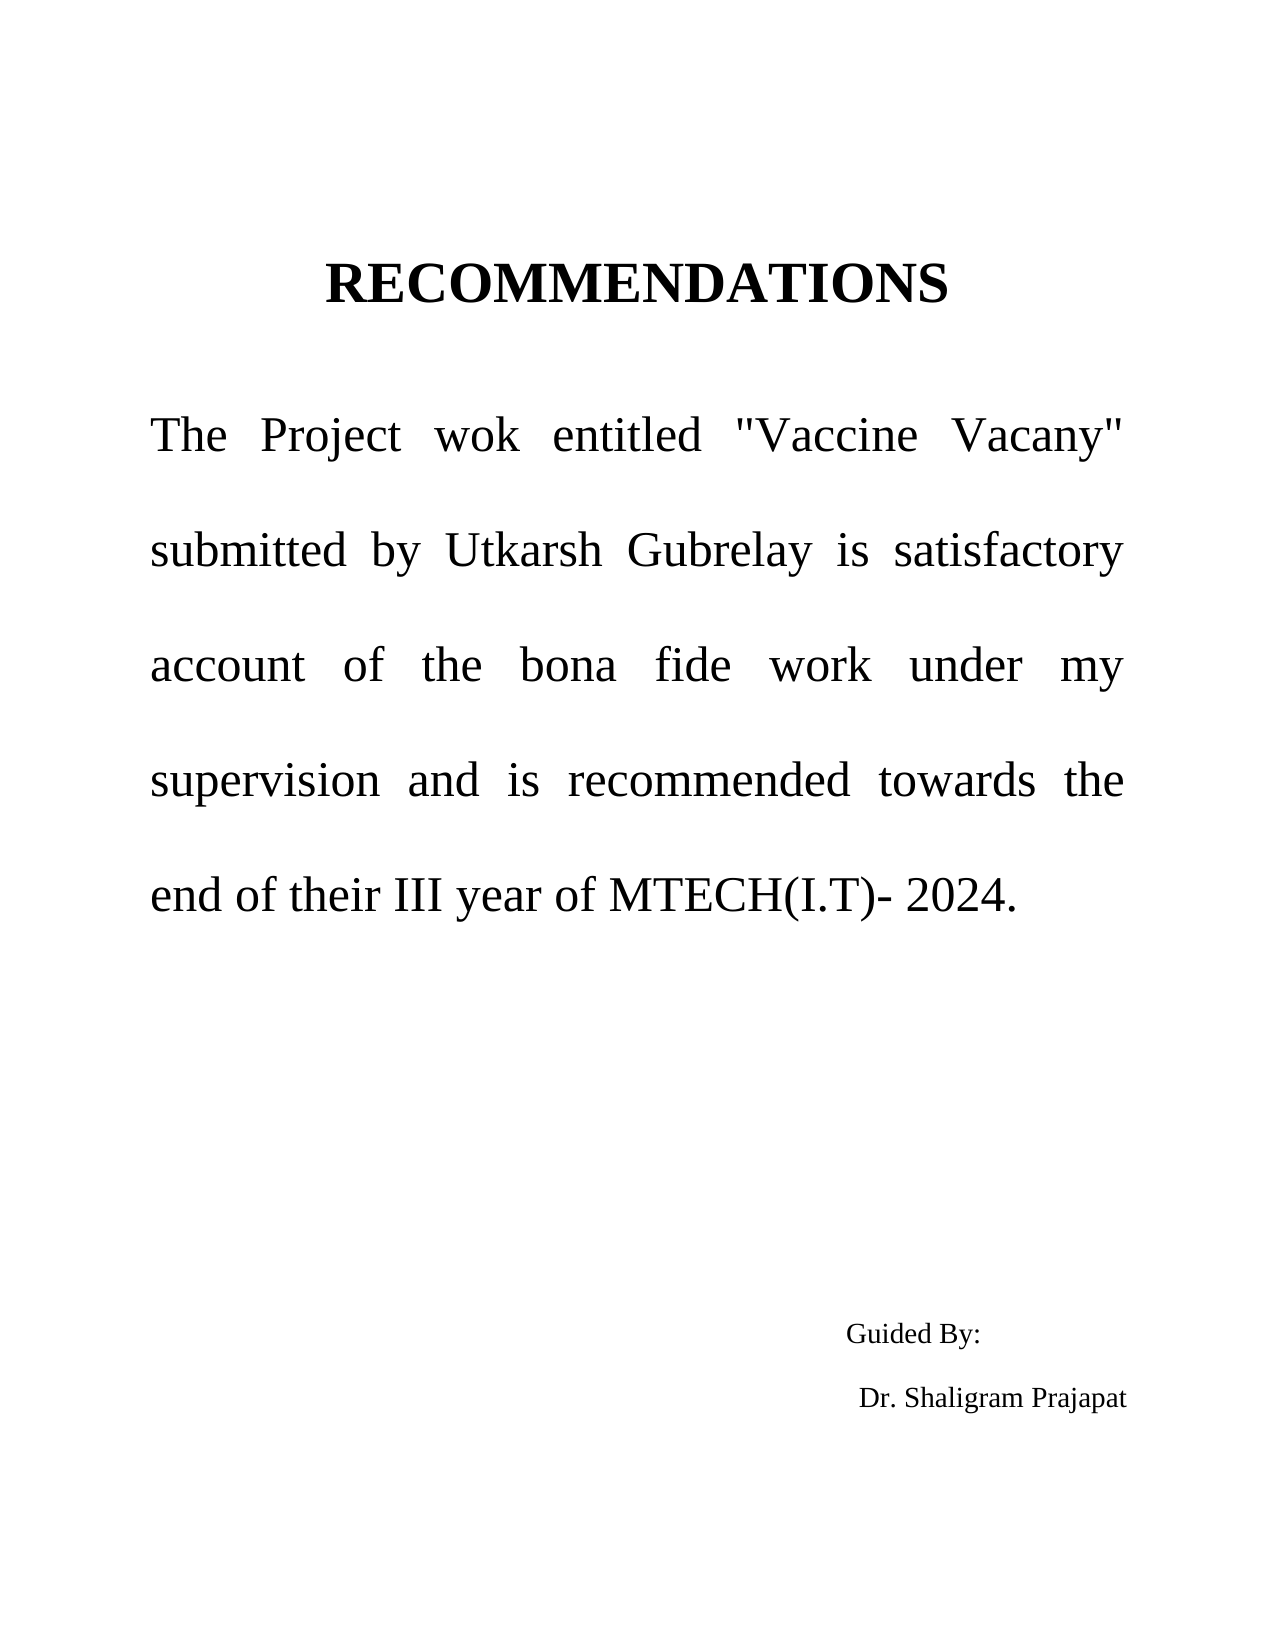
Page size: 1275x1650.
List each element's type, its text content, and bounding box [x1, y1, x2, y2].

subtitle RECOMMENDATIONS [102, 248, 1173, 315]
text Dr. Shaligram Prajapat [859, 1381, 1231, 1414]
text Guided By: [846, 1316, 1231, 1350]
text The Project wok entitled "Vaccine Vacany" submitted by Utkarsh Gubrelay is satisfactory account of the bona fide work under my supervision and is recommended towards the end of their III year of MTECH(I.T)- 2024. [150, 405, 1125, 922]
